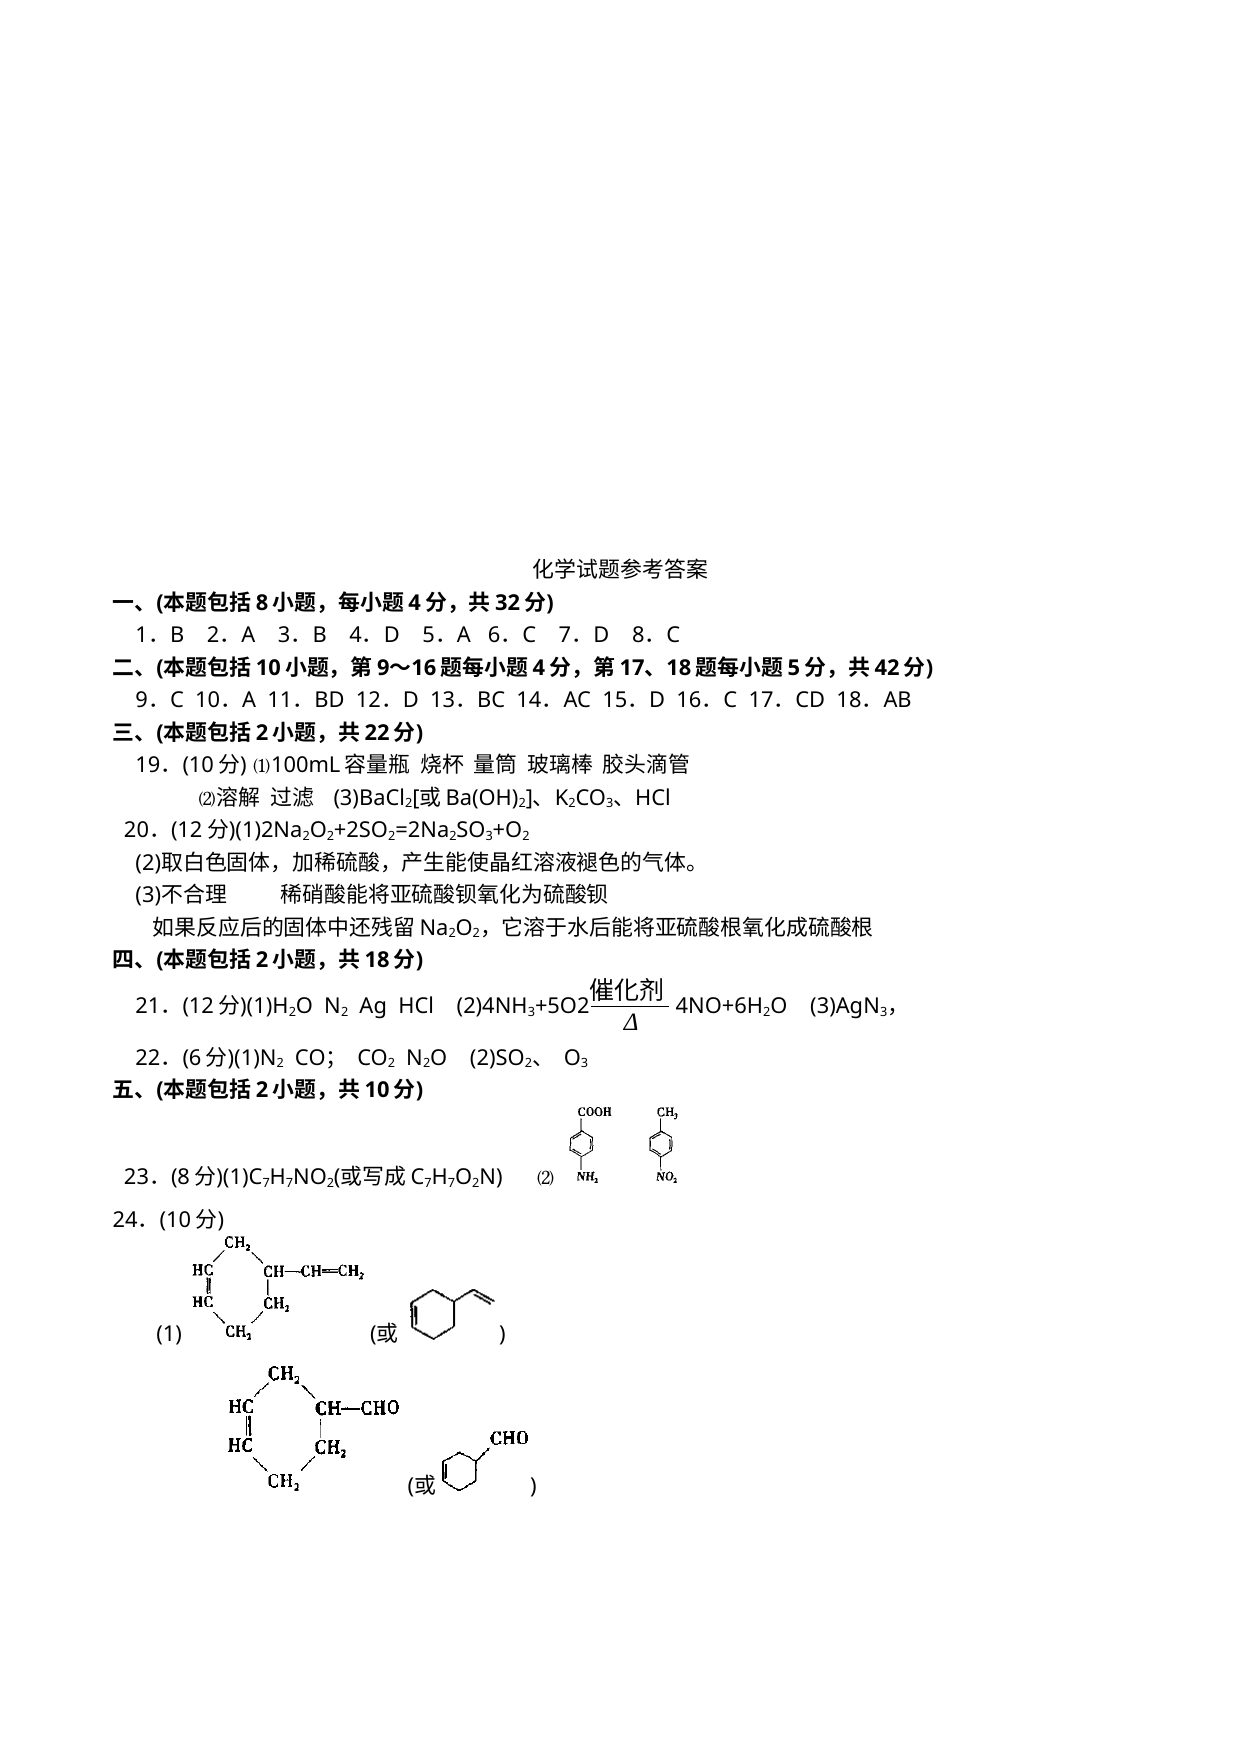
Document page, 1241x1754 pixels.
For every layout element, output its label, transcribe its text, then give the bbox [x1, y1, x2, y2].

text 23．(8分)(1)C7H7NO2(或写成C7H7O2N) ⑵ [112, 1104, 1128, 1202]
text 24．(10分) [112, 1202, 1128, 1234]
picture [436, 1427, 530, 1493]
text 如果反应后的固体中还残留Na2O2，它溶于水后能将亚硫酸根氧化成硫酸根 [112, 909, 1128, 942]
text (2)取白色固体，加稀硫酸，产生能使晶红溶液褪色的气体。 [112, 844, 1128, 877]
text 19．(10分) ⑴100mL容量瓶 烧杯 量筒 玻璃棒 胶头滴管 [112, 747, 1128, 779]
text 20．(12分)(1)2Na2O2+2SO2=2Na2SO3+O2 [112, 812, 1128, 844]
text 22．(6分)(1)N2 CO； CO2 N2O (2)SO2、 O3 [112, 1039, 1128, 1072]
picture [221, 1364, 402, 1493]
picture [187, 1234, 365, 1342]
text 1．B 2．A 3．B 4．D 5．A 6．C 7．D 8．C [112, 617, 1128, 649]
picture [566, 1104, 679, 1185]
text 二、(本题包括10小题，第9～16题每小题4分，第17、18题每小题5分，共42分) [112, 649, 1128, 682]
text (1) (或 ) [112, 1234, 1128, 1364]
text 化学试题参考答案 [112, 552, 1128, 584]
text 五、(本题包括2小题，共10分) [112, 1072, 1128, 1104]
text 三、(本题包括2小题，共22分) [112, 714, 1128, 747]
text (或) [112, 1364, 1128, 1527]
text 9．C 10．A 11．BD 12．D 13．BC 14．AC 15．D 16．C 17．CD 18．AB [112, 682, 1128, 714]
text 21．(12分)(1)H2O N2 Ag HCl (2)4NH3+5O2 4NO+6H2O (3)AgN3， [112, 974, 1128, 1039]
picture [403, 1286, 499, 1342]
text 四、(本题包括2小题，共18分) [112, 942, 1128, 974]
text (3)不合理 稀硝酸能将亚硫酸钡氧化为硫酸钡 [112, 877, 1128, 909]
text ⑵溶解 过滤 (3)BaCl2[或Ba(OH)2]、K2CO3、HCl [112, 779, 1128, 812]
text 一、(本题包括8小题，每小题4分，共32分) [112, 584, 1128, 617]
